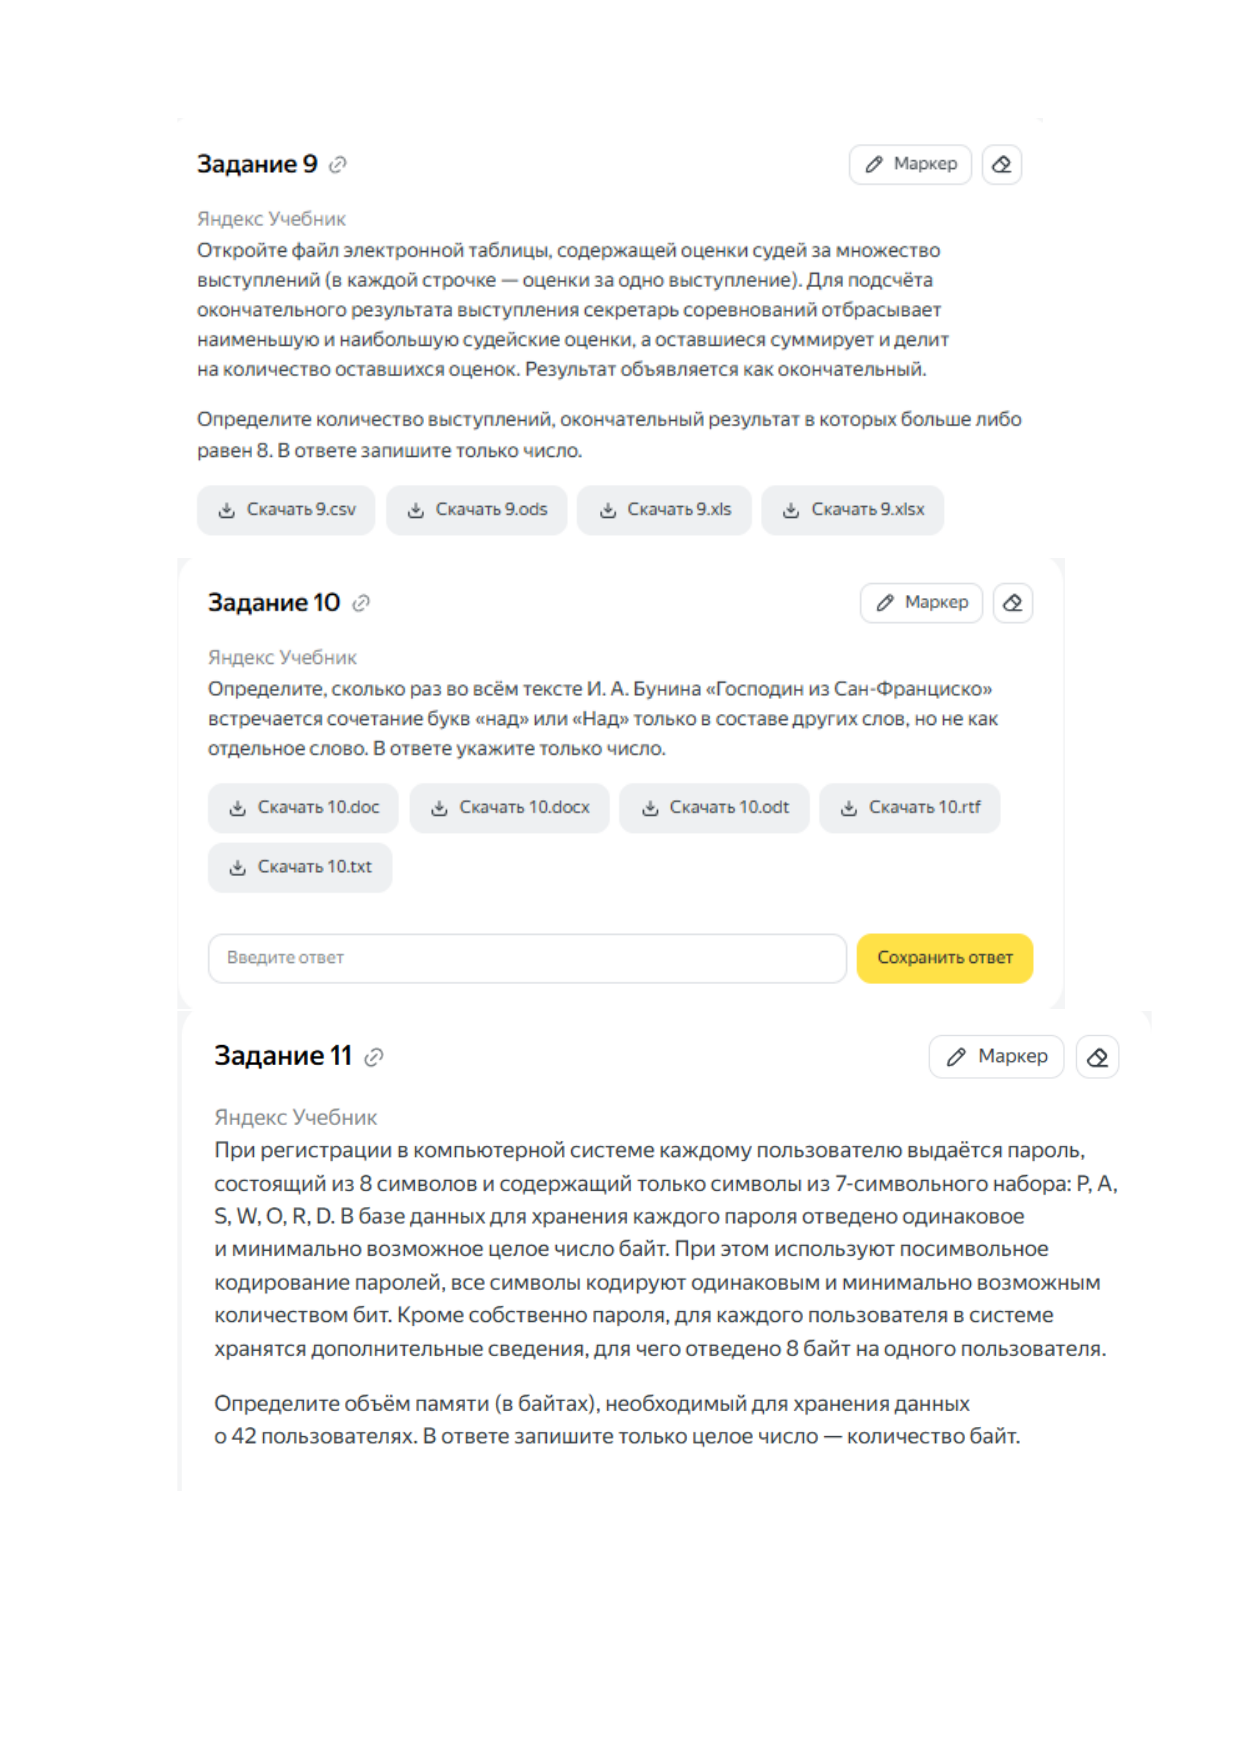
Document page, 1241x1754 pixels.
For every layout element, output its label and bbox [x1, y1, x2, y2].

picture [177, 558, 1065, 1009]
picture [177, 1011, 1152, 1491]
picture [177, 118, 1043, 556]
